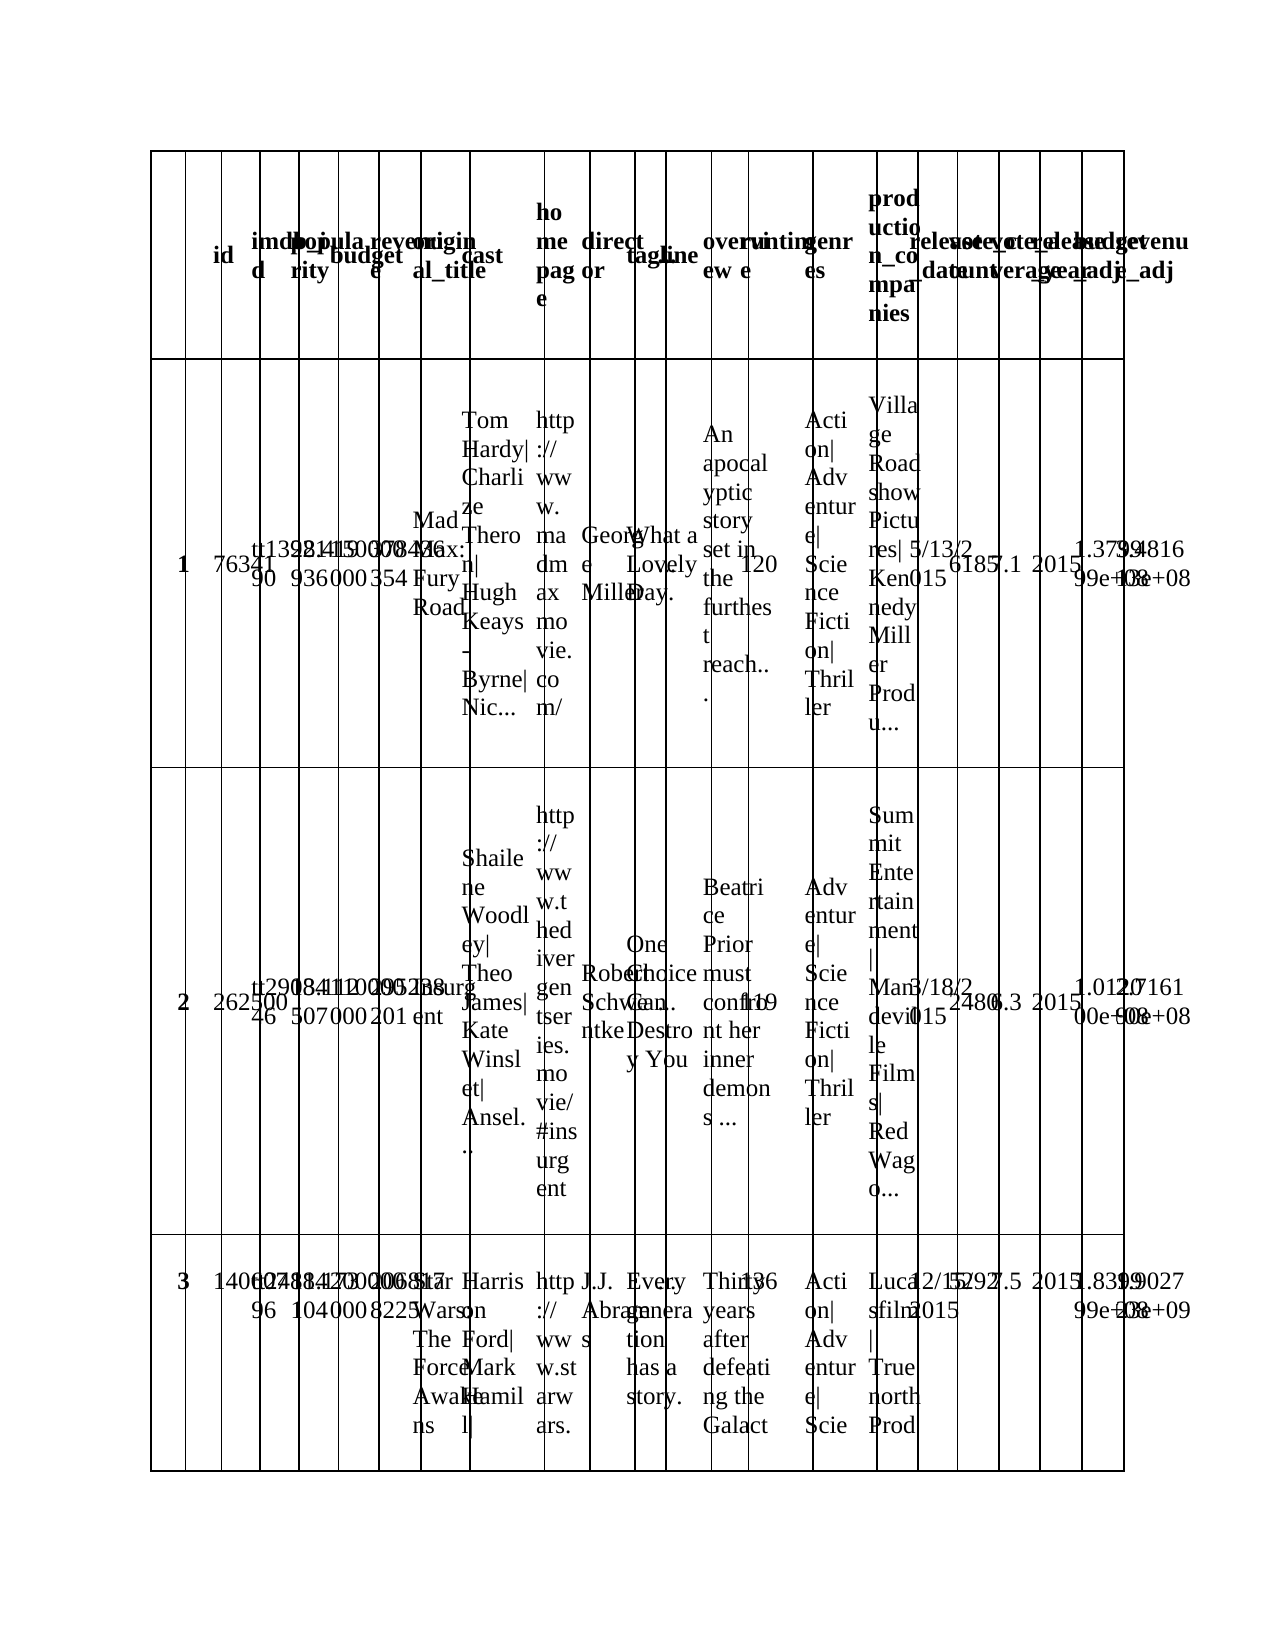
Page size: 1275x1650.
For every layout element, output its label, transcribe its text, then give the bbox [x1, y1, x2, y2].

table_cell 2.716190e+08 [1083, 768, 1123, 1233]
table_header release_date [878, 152, 917, 358]
table_cell 2015 [1000, 360, 1039, 767]
table_header overview [667, 152, 711, 358]
table_cell Insurgent [380, 768, 420, 1233]
table_cell 1.379999e+08 [1041, 360, 1081, 767]
table_cell tt1392190 [222, 360, 259, 767]
table_cell 5292 [919, 1235, 957, 1470]
table_header id [186, 152, 221, 358]
table_cell 136 [712, 1235, 748, 1470]
table_header genres [749, 152, 812, 358]
table_cell 3.481613e+08 [1083, 360, 1123, 767]
table_cell ... [636, 360, 665, 767]
table_cell 76341 [186, 360, 221, 767]
table_cell 200000000 [300, 1235, 338, 1470]
table_cell 120 [712, 360, 748, 767]
table_cell http://www.madmaxmovie.com/ [471, 360, 544, 767]
table_header budget [300, 152, 338, 358]
table_cell tt2488496 [222, 1235, 259, 1470]
table_header vote_average [958, 152, 998, 358]
table_cell 150000000 [300, 360, 338, 767]
table_cell 2068178225 [339, 1235, 378, 1470]
table_header tagline [591, 152, 634, 358]
table_cell Adventure|Science Fiction|Thriller [749, 768, 812, 1233]
table_cell One Choice Can Destroy You [591, 768, 634, 1233]
table_cell Lucasfilm|Truenorth Productions|Bad Robot [814, 1235, 876, 1470]
table_cell 3/18/2015 [878, 768, 917, 1233]
table_cell 119 [712, 768, 748, 1233]
table_cell J.J. Abrams [545, 1235, 589, 1470]
table_header production_companies [814, 152, 876, 358]
table_cell Tom Hardy|Charlize Theron|Hugh Keays-Byrne|Nic... [422, 360, 469, 767]
table_cell 1.839999e+08 [1041, 1235, 1081, 1470]
table_cell Harrison Ford|Mark Hamill|Carrie Fisher|Adam D... [422, 1235, 469, 1470]
table_cell Shailene Woodley|Theo James|Kate Winslet|Ansel... [422, 768, 469, 1233]
table_cell Village Roadshow Pictures|Kennedy Miller Produ... [814, 360, 876, 767]
table_cell George Miller [545, 360, 589, 767]
table_cell Thirty years after defeating the Galactic Empi... [667, 1235, 711, 1470]
table_cell 2480 [919, 768, 957, 1233]
table_cell 13.112507 [261, 768, 298, 1233]
table_cell 12/15/2015 [878, 1235, 917, 1470]
table_header revenue [339, 152, 378, 358]
table_header original_title [380, 152, 420, 358]
table_cell Star Wars: The Force Awakens [380, 1235, 420, 1470]
table_cell 7.1 [958, 360, 998, 767]
table_cell 6185 [919, 360, 957, 767]
table_cell 1.902723e+09 [1083, 1235, 1123, 1470]
table_cell Mad Max: Fury Road [380, 360, 420, 767]
table_cell 2015 [1000, 1235, 1039, 1470]
table_cell 5/13/2015 [878, 360, 917, 767]
table_cell What a Lovely Day. [591, 360, 634, 767]
table_cell 11.173104 [261, 1235, 298, 1470]
table_cell ... [636, 768, 665, 1233]
table_header [152, 152, 185, 358]
table_header runtime [712, 152, 748, 358]
table_cell 2 [152, 768, 185, 1233]
table_cell 378436354 [339, 360, 378, 767]
table_cell 2015 [1000, 768, 1039, 1233]
table_header director [545, 152, 589, 358]
table_header budget_adj [1041, 152, 1081, 358]
table_header vote_count [919, 152, 957, 358]
table_cell 262500 [186, 768, 221, 1233]
table_cell Action|Adventure|Science Fiction|Thriller [749, 360, 812, 767]
table_cell Every generation has a story. [591, 1235, 634, 1470]
table_header revenue_adj [1083, 152, 1123, 358]
table_cell 6.3 [958, 768, 998, 1233]
table_cell Action|Adventure|Science Fiction|Fantasy [749, 1235, 812, 1470]
table_cell 7.5 [958, 1235, 998, 1470]
table_cell 140607 [186, 1235, 221, 1470]
table_cell Beatrice Prior must confront her inner demons ... [667, 768, 711, 1233]
table_cell 1 [152, 360, 185, 767]
table_header release_year [1000, 152, 1039, 358]
table_cell ... [636, 1235, 665, 1470]
table_cell http://www.starwars.com/films/star-wars-episod... [471, 1235, 544, 1470]
table_header imdb_id [222, 152, 259, 358]
table_cell tt2908446 [222, 768, 259, 1233]
table_cell 110000000 [300, 768, 338, 1233]
table_cell 1.012000e+08 [1041, 768, 1081, 1233]
table_cell Robert Schwentke [545, 768, 589, 1233]
table_cell 295238201 [339, 768, 378, 1233]
table_cell http://www.thedivergentseries.movie/#insurgent [471, 768, 544, 1233]
table_header popularity [261, 152, 298, 358]
table_header homepage [471, 152, 544, 358]
table_cell 3 [152, 1235, 185, 1470]
table_header cast [422, 152, 469, 358]
table_header ... [636, 152, 665, 358]
table_cell Summit Entertainment|Mandeville Films|Red Wago... [814, 768, 876, 1233]
table_cell An apocalyptic story set in the furthest reach... [667, 360, 711, 767]
table_cell 28.419936 [261, 360, 298, 767]
